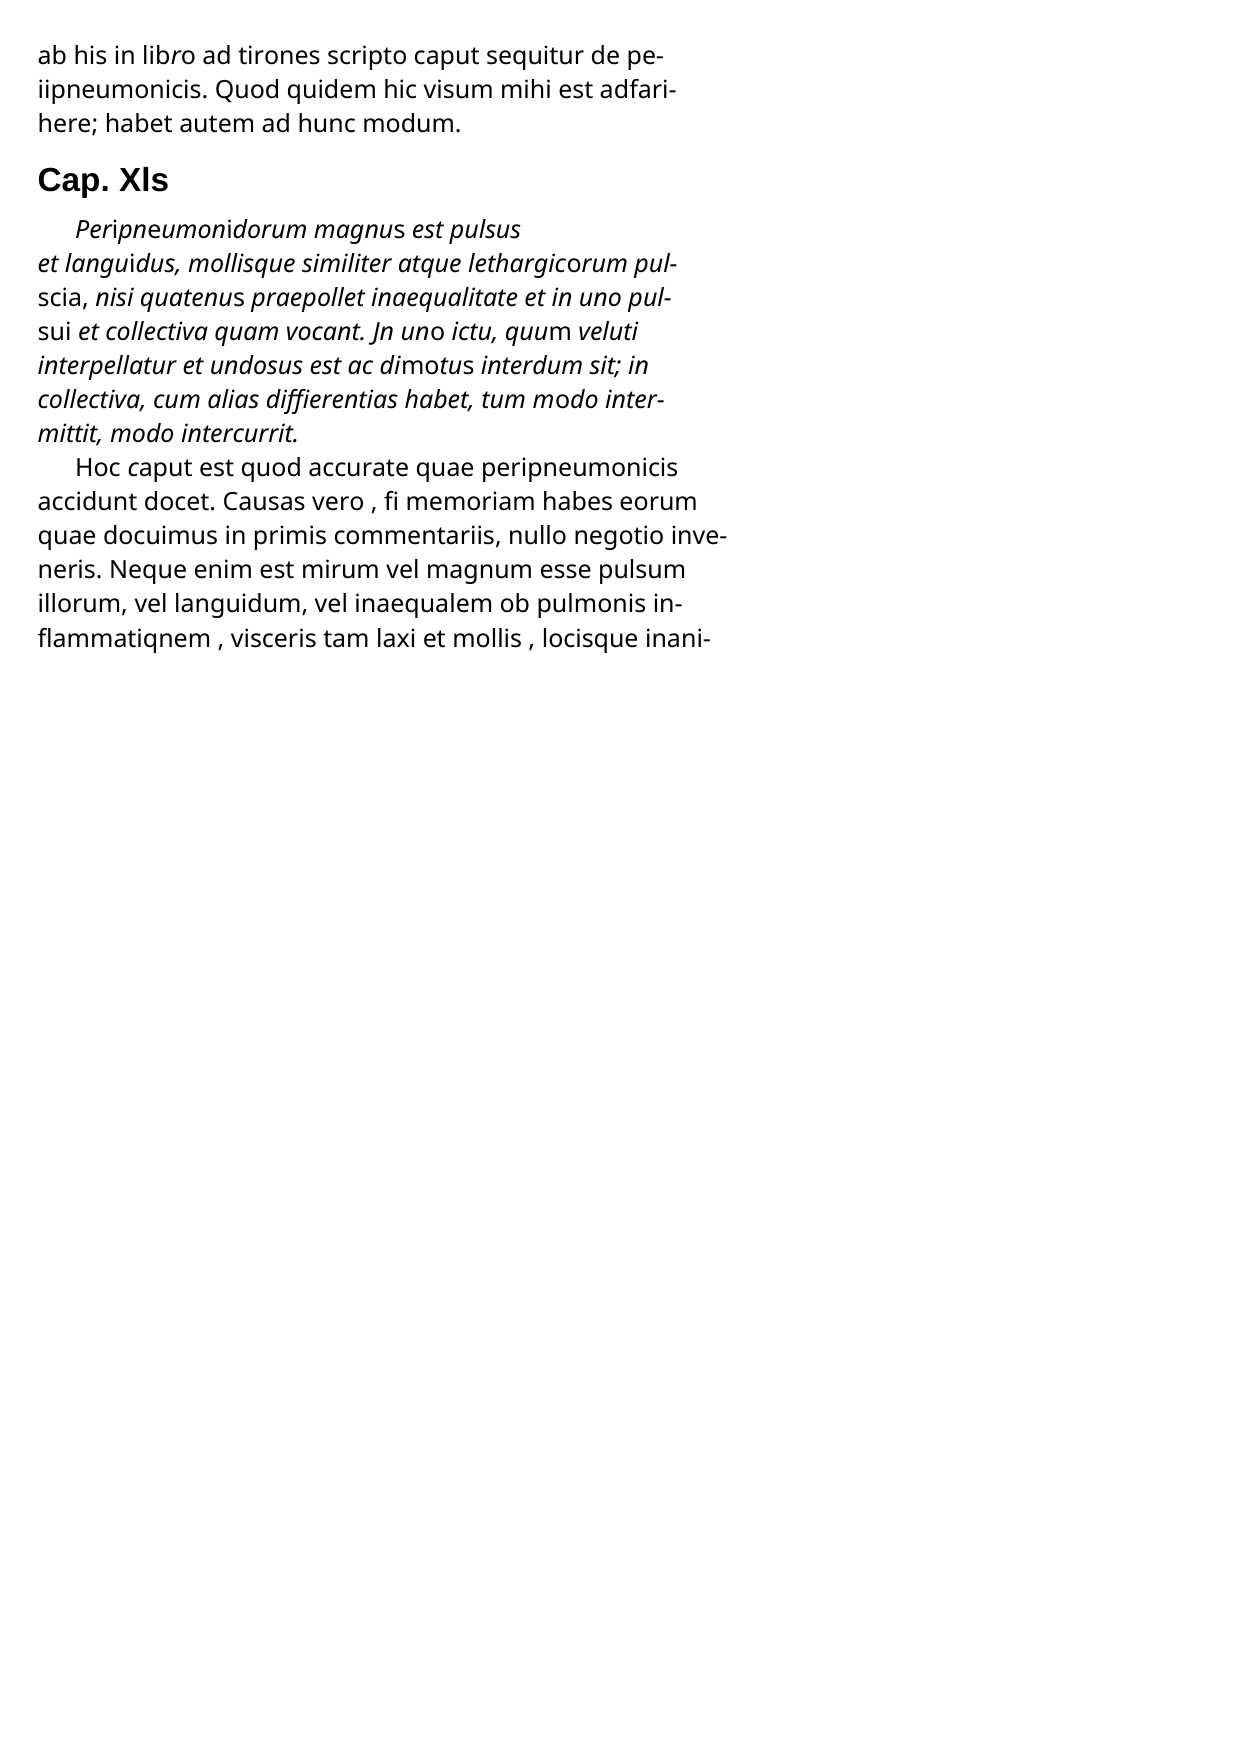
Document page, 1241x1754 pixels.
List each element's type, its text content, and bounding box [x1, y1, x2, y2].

subtitle Cap. Xls [37, 161, 1203, 199]
text ab his in libro ad tirones scripto caput sequitur de pe- iipneumonicis. Quod quidem hic visum mihi est adfari- here; habet autem ad hunc modum. [37, 37, 1203, 140]
text Peripneumonidorum magnus est pulsus et languidus, mollisque similiter atque lethargicorum pul- scia, nisi quatenus praepollet inaequalitate et in uno pul- sui et collectiva quam vocant. Jn uno ictu, quum veluti interpellatur et undosus est ac dimotus interdum sit; in collectiva, cum alias diffierentias habet, tum modo inter- mittit, modo intercurrit. [37, 211, 1203, 450]
text Hoc caput est quod accurate quae peripneumonicis accidunt docet. Causas vero , fi memoriam habes eorum quae docuimus in primis commentariis, nullo negotio inve- neris. Neque enim est mirum vel magnum esse pulsum illorum, vel languidum, vel inaequalem ob pulmonis in- flammatiqnem , visceris tam laxi et mollis , locisque inani- [37, 450, 1203, 654]
